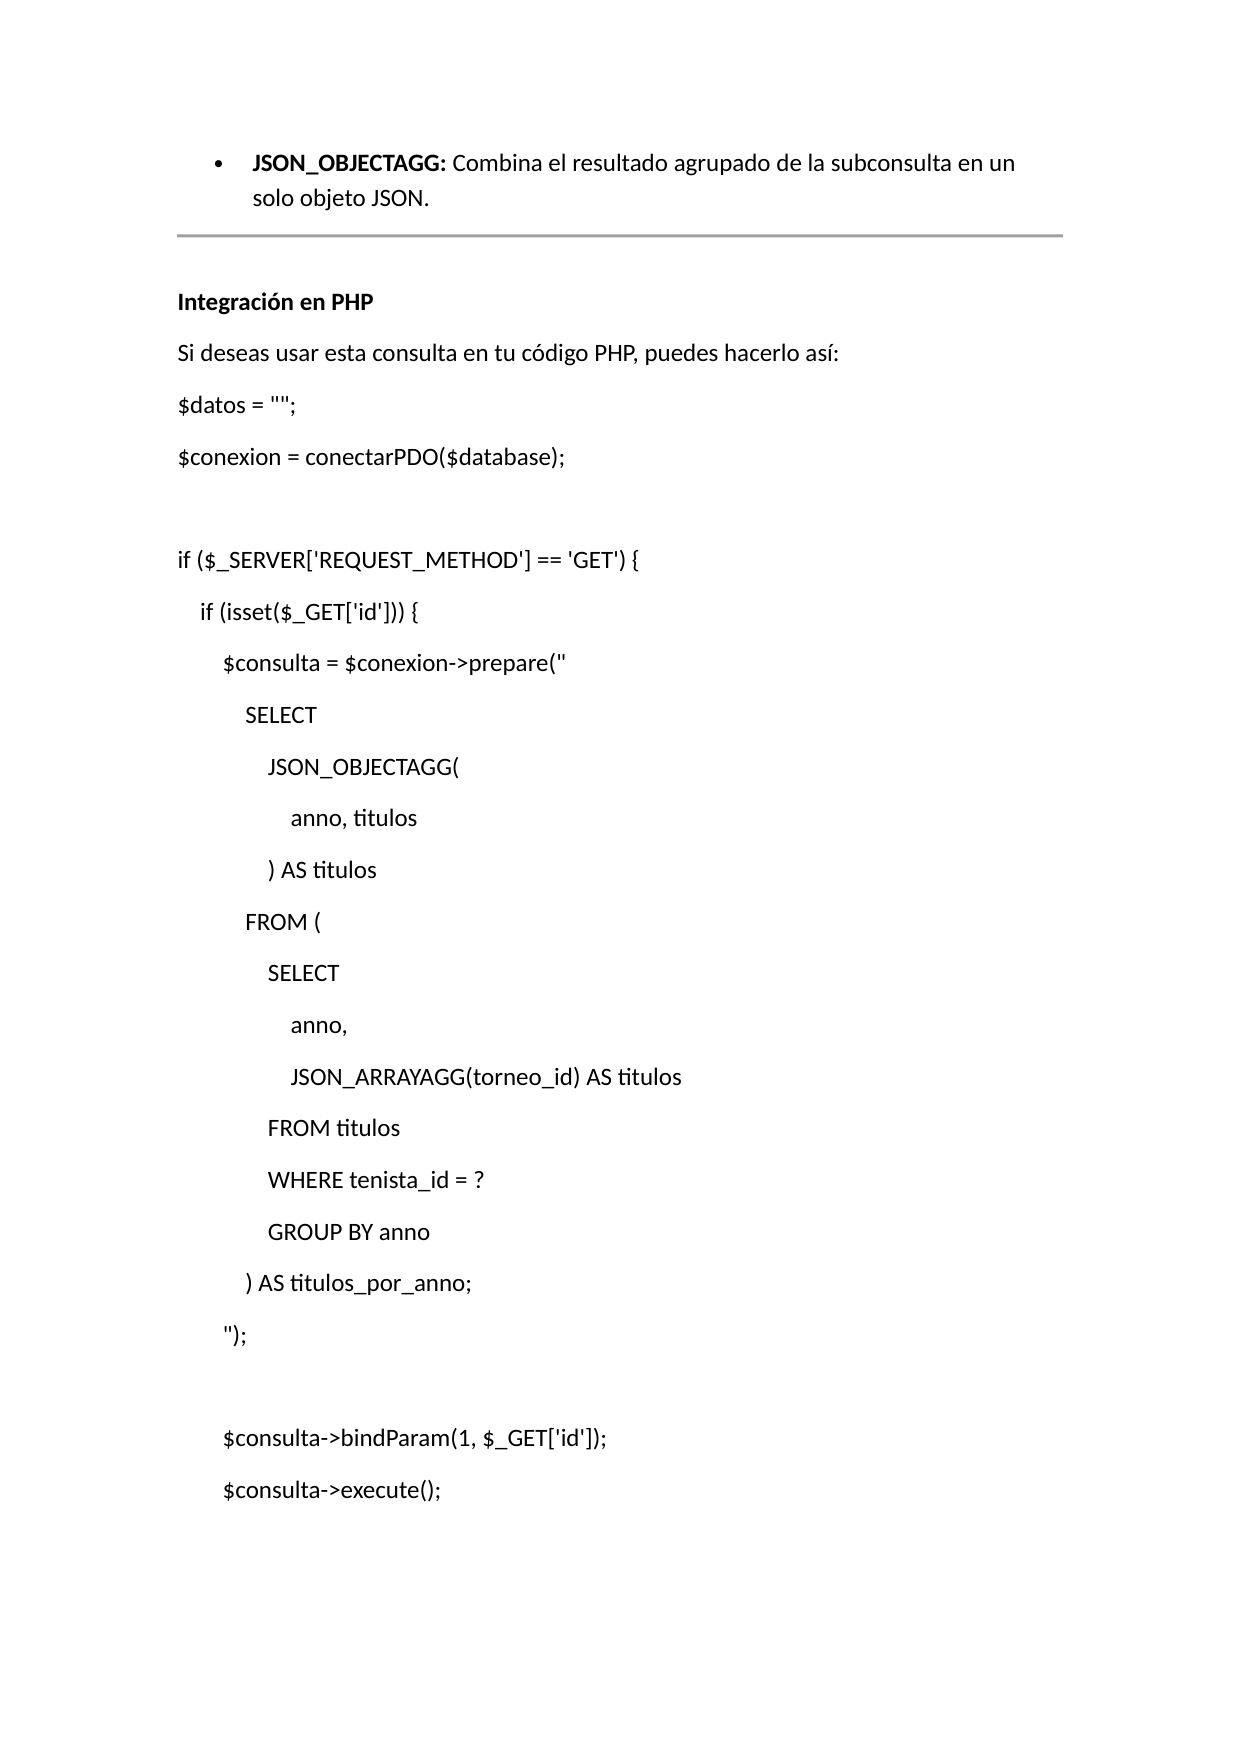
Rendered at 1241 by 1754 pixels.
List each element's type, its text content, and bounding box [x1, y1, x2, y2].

text ) AS titulos_por_anno; [177, 1268, 1063, 1298]
text ) AS titulos [177, 854, 1063, 885]
text if (isset($_GET['id'])) { [177, 596, 1063, 626]
list JSON_OBJECTAGG: Combina el resultado agrupado de la subconsulta en un solo objeto JSON. [215, 148, 1063, 213]
text SELECT [177, 958, 1063, 988]
text GROUP BY anno [177, 1216, 1063, 1246]
text $datos = ""; [177, 389, 1063, 420]
text Si deseas usar esta consulta en tu código PHP, puedes hacerlo así: [177, 338, 1063, 368]
text FROM titulos [177, 1113, 1063, 1143]
text if ($_SERVER['REQUEST_METHOD'] == 'GET') { [177, 544, 1063, 575]
text $conexion = conectarPDO($database); [177, 441, 1063, 471]
text Integración en PHP [177, 286, 1063, 316]
text anno, [177, 1009, 1063, 1040]
text FROM ( [177, 906, 1063, 936]
text WHERE tenista_id = ? [177, 1164, 1063, 1195]
text anno, titulos [177, 803, 1063, 833]
text $consulta->execute(); [177, 1474, 1063, 1505]
text JSON_OBJECTAGG( [177, 751, 1063, 781]
text SELECT [177, 699, 1063, 730]
text JSON_ARRAYAGG(torneo_id) AS titulos [177, 1061, 1063, 1091]
text "); [177, 1319, 1063, 1350]
text $consulta->bindParam(1, $_GET['id']); [177, 1423, 1063, 1453]
text $consulta = $conexion->prepare(" [177, 648, 1063, 678]
